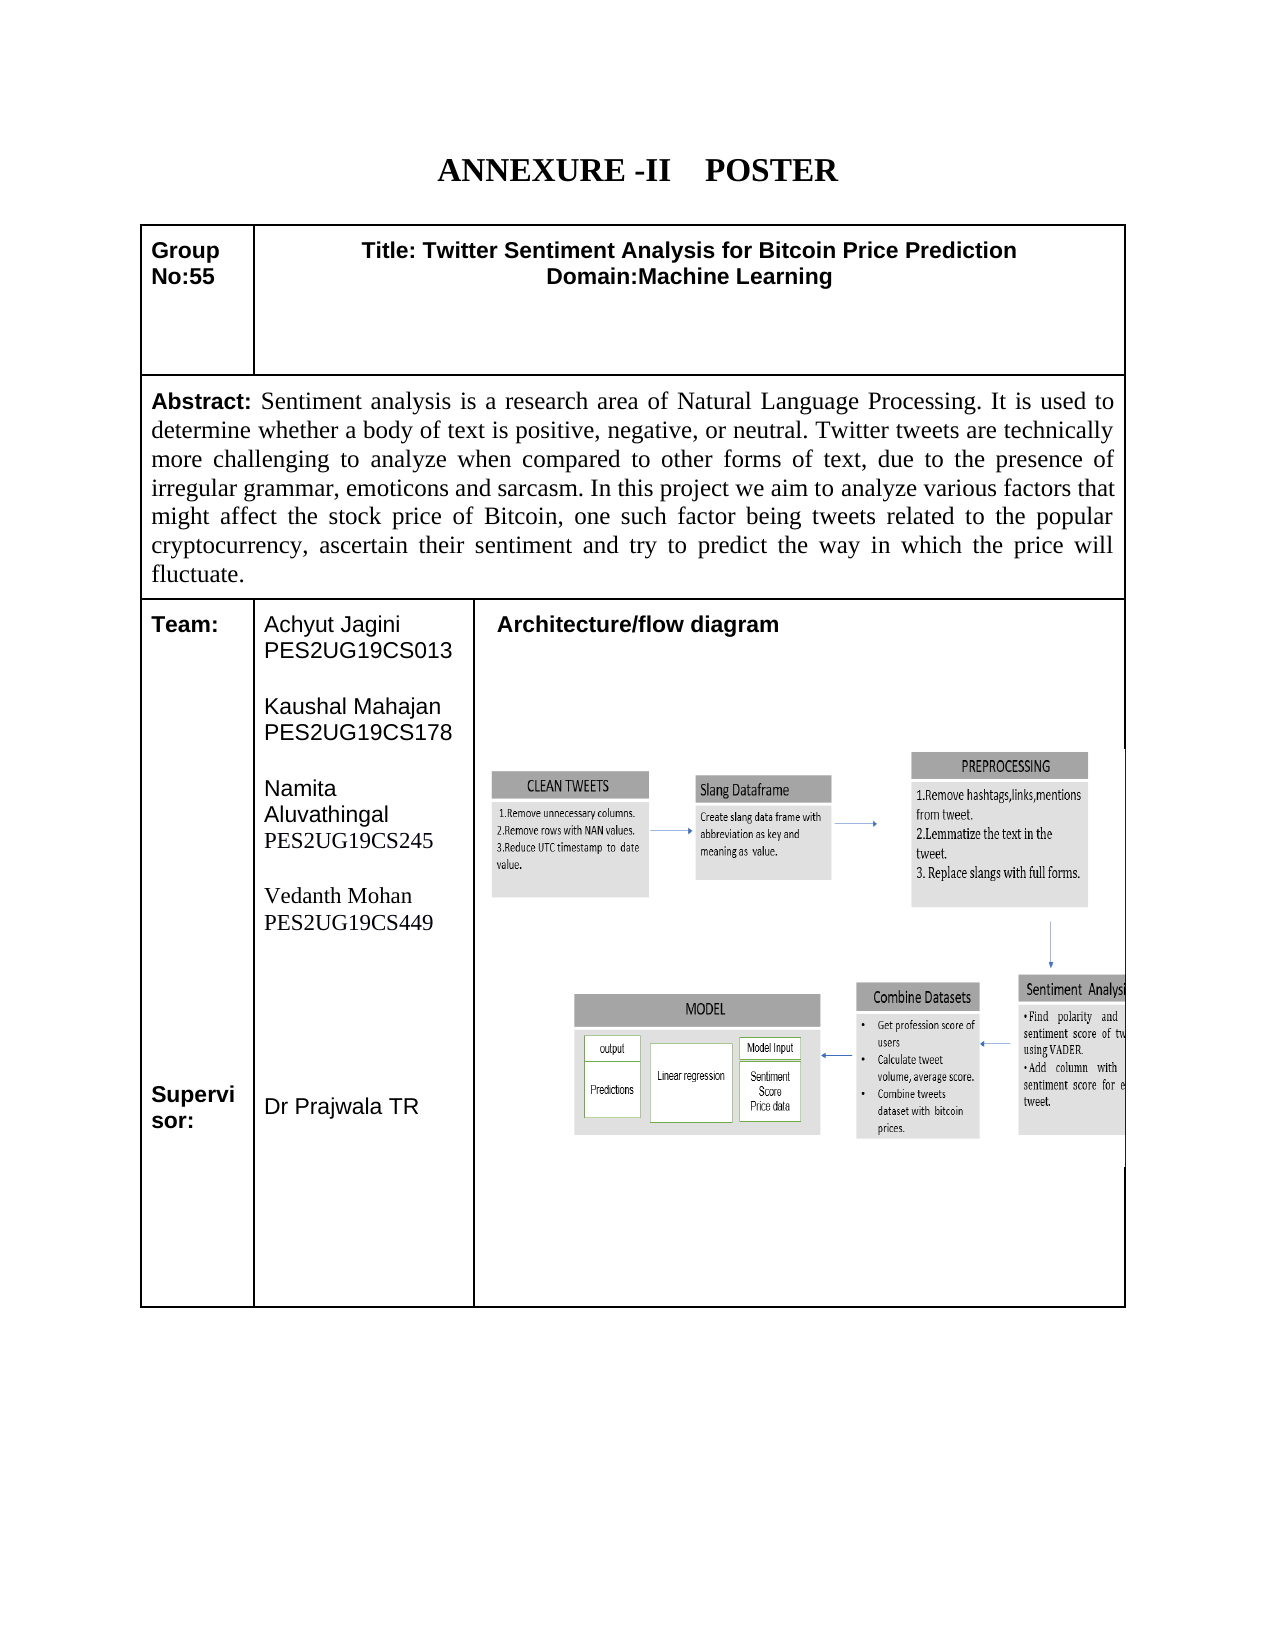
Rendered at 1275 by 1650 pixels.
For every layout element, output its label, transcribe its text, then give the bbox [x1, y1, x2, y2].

table_cell Team: Supervisor: [142, 600, 253, 1306]
table_header Group No:55 [142, 226, 253, 374]
table_header Title: Twitter Sentiment Analysis for Bitcoin Price Prediction Domain:Machine Learning [255, 226, 1124, 374]
table_cell Abstract: Sentiment analysis is a research area of Natural Language Processing. It is used to determine whether a body of text is positive, negative, or neutral. Twitter tweets are technically more challenging to analyze when compared to other forms of text, due to the presence of irregular grammar, emoticons and sarcasm. In this project we aim to analyze various factors that might affect the stock price of Bitcoin, one such factor being tweets related to the popular cryptocurrency, ascertain their sentiment and try to predict the way in which the price will fluctuate. [142, 376, 1124, 598]
text ANNEXURE -II POSTER [150, 150, 1125, 188]
picture [484, 749, 1126, 1167]
table_cell Architecture/flow diagram [475, 600, 1124, 1306]
table_cell Achyut Jagini PES2UG19CS013 Kaushal Mahajan PES2UG19CS178 Namita Aluvathingal PES2UG19CS245 Vedanth Mohan PES2UG19CS449 Dr Prajwala TR [255, 600, 473, 1306]
